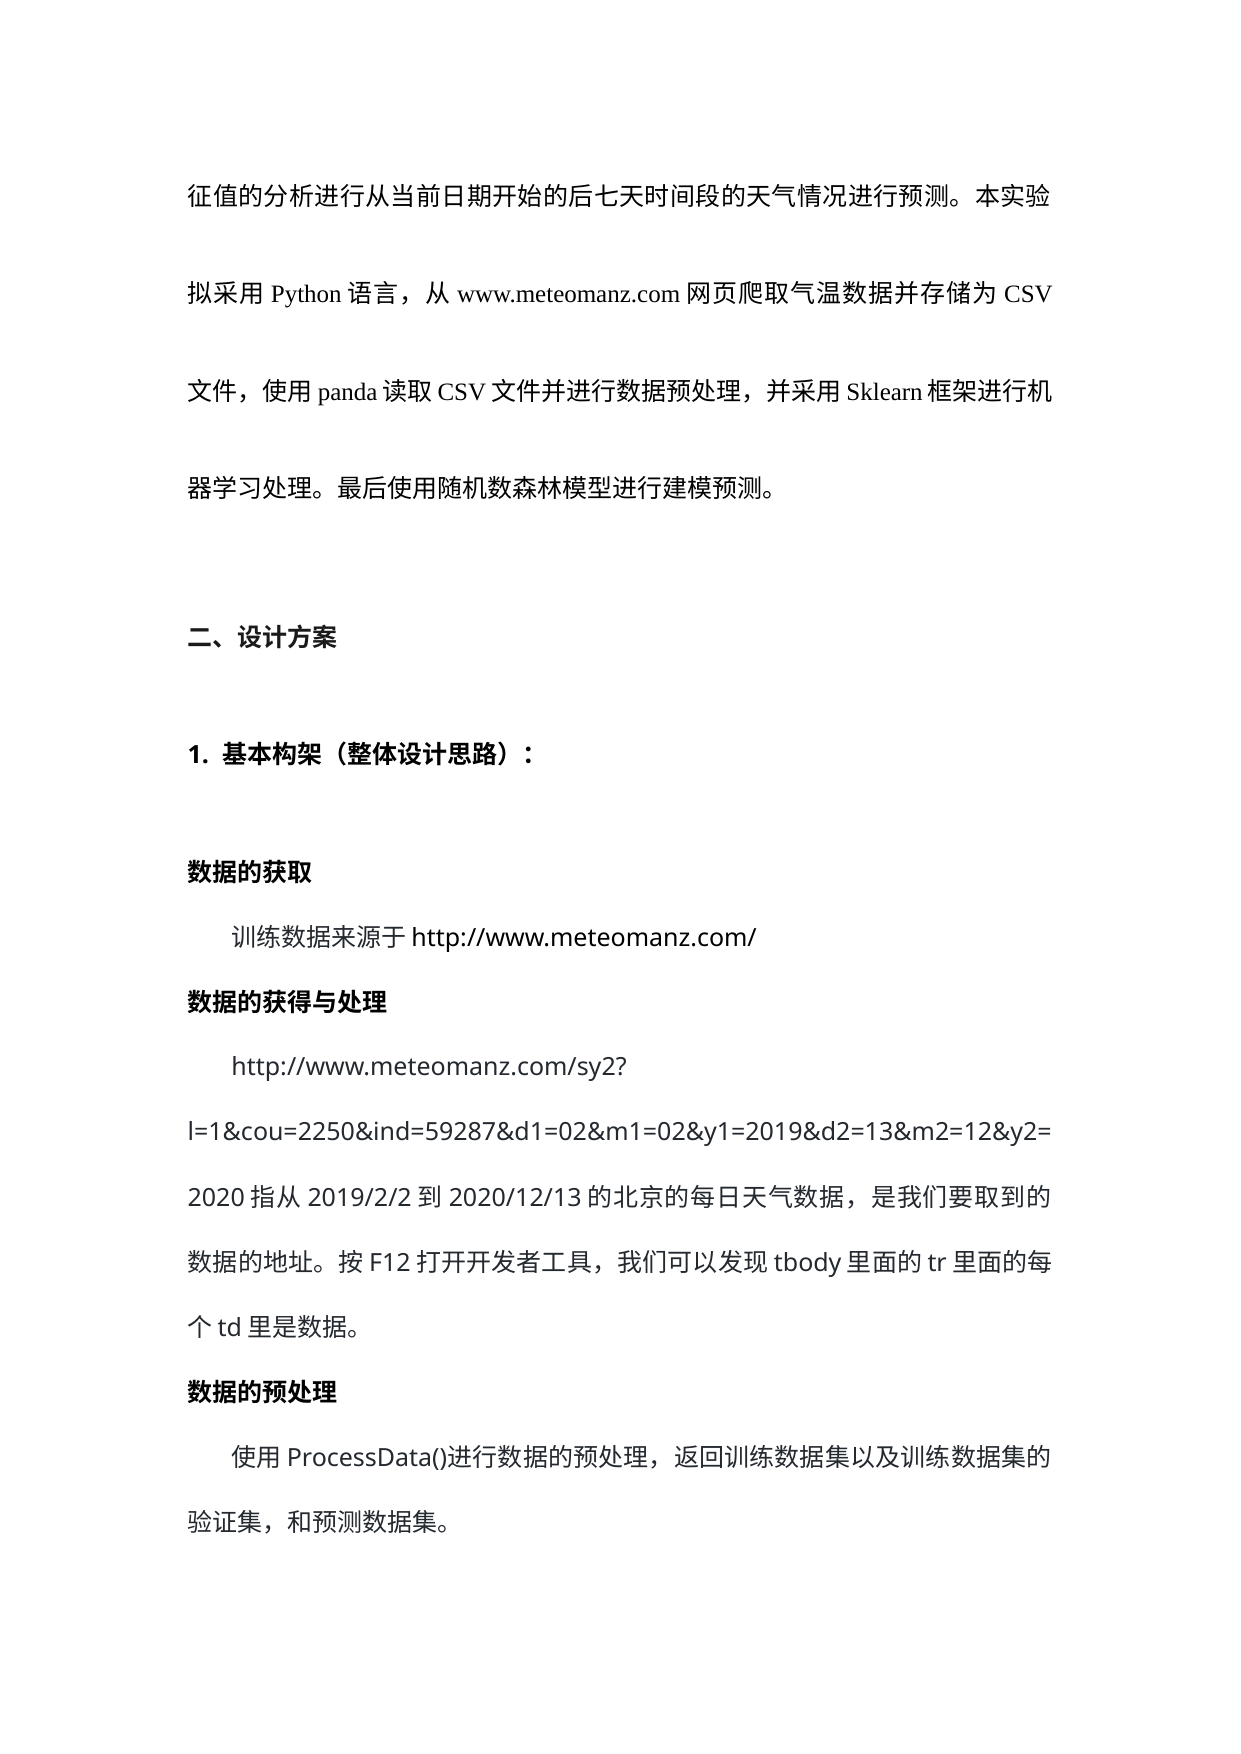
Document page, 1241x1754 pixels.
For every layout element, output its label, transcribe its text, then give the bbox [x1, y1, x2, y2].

text 训练数据来源于http://www.meteomanz.com/ [187, 903, 1053, 968]
text http://www.meteomanz.com/sy2?l=1&cou=2250&ind=59287&d1=02&m1=02&y1=2019&d2=13&m2=12&y2=2020指从2019/2/2到2020/12/13的北京的每日天气数据，是我们要取到的数据的地址。按F12打开开发者工具，我们可以发现tbody里面的tr里面的每个td里是数据。 [187, 1033, 1053, 1358]
text 数据的获取 [187, 838, 1053, 903]
subtitle 二、设计方案 [187, 603, 1053, 668]
text 使用ProcessData()进行数据的预处理，返回训练数据集以及训练数据集的验证集，和预测数据集。 [187, 1423, 1053, 1553]
text 数据的预处理 [187, 1358, 1053, 1423]
subtitle 基本构架（整体设计思路）： [187, 720, 1053, 785]
text 数据的获得与处理 [187, 968, 1053, 1033]
